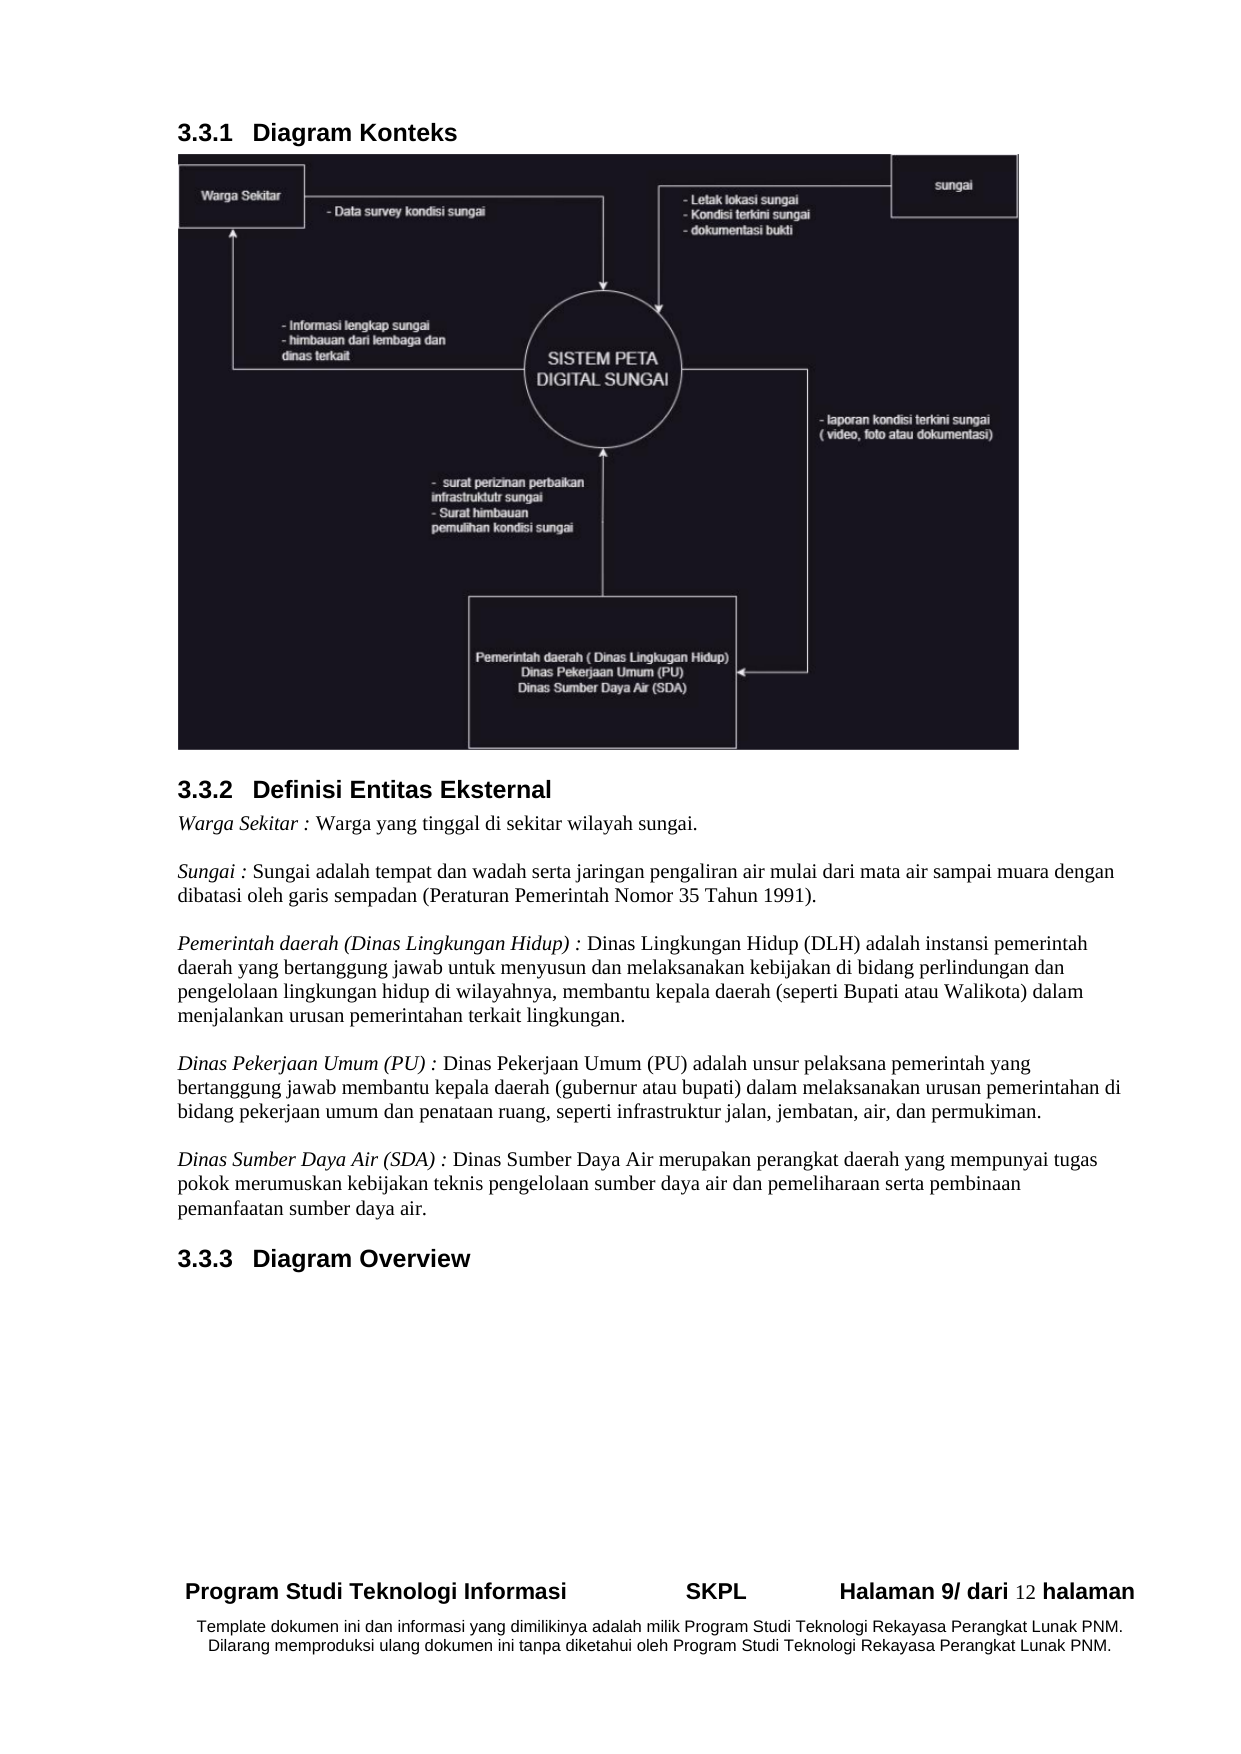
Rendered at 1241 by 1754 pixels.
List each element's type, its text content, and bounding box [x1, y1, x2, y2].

subtitle Diagram Overview [177, 1244, 1122, 1273]
subtitle Definisi Entitas Eksternal [177, 775, 1122, 804]
subtitle Diagram Konteks [177, 118, 1122, 147]
picture [177, 153, 1020, 751]
text Dinas Sumber Daya Air (SDA) : Dinas Sumber Daya Air merupakan perangkat daerah yang mempunyai tugas pokok merumuskan kebijakan teknis pengelolaan sumber daya air dan pemeliharaan serta pembinaan pemanfaatan sumber daya air. [177, 1147, 1122, 1219]
text Dinas Pekerjaan Umum (PU) : Dinas Pekerjaan Umum (PU) adalah unsur pelaksana pemerintah yang bertanggung jawab membantu kepala daerah (gubernur atau bupati) dalam melaksanakan urusan pemerintahan di bidang pekerjaan umum dan penataan ruang, seperti infrastruktur jalan, jembatan, air, dan permukiman. [177, 1051, 1122, 1123]
text Warga Sekitar : Warga yang tinggal di sekitar wilayah sungai. [177, 810, 1122, 834]
text Pemerintah daerah (Dinas Lingkungan Hidup) : Dinas Lingkungan Hidup (DLH) adalah instansi pemerintah daerah yang bertanggung jawab untuk menyusun dan melaksanakan kebijakan di bidang perlindungan dan pengelolaan lingkungan hidup di wilayahnya, membantu kepala daerah (seperti Bupati atau Walikota) dalam menjalankan urusan pemerintahan terkait lingkungan. [177, 931, 1122, 1027]
text Sungai : Sungai adalah tempat dan wadah serta jaringan pengaliran air mulai dari mata air sampai muara dengan dibatasi oleh garis sempadan (Peraturan Pemerintah Nomor 35 Tahun 1991). [177, 858, 1122, 907]
